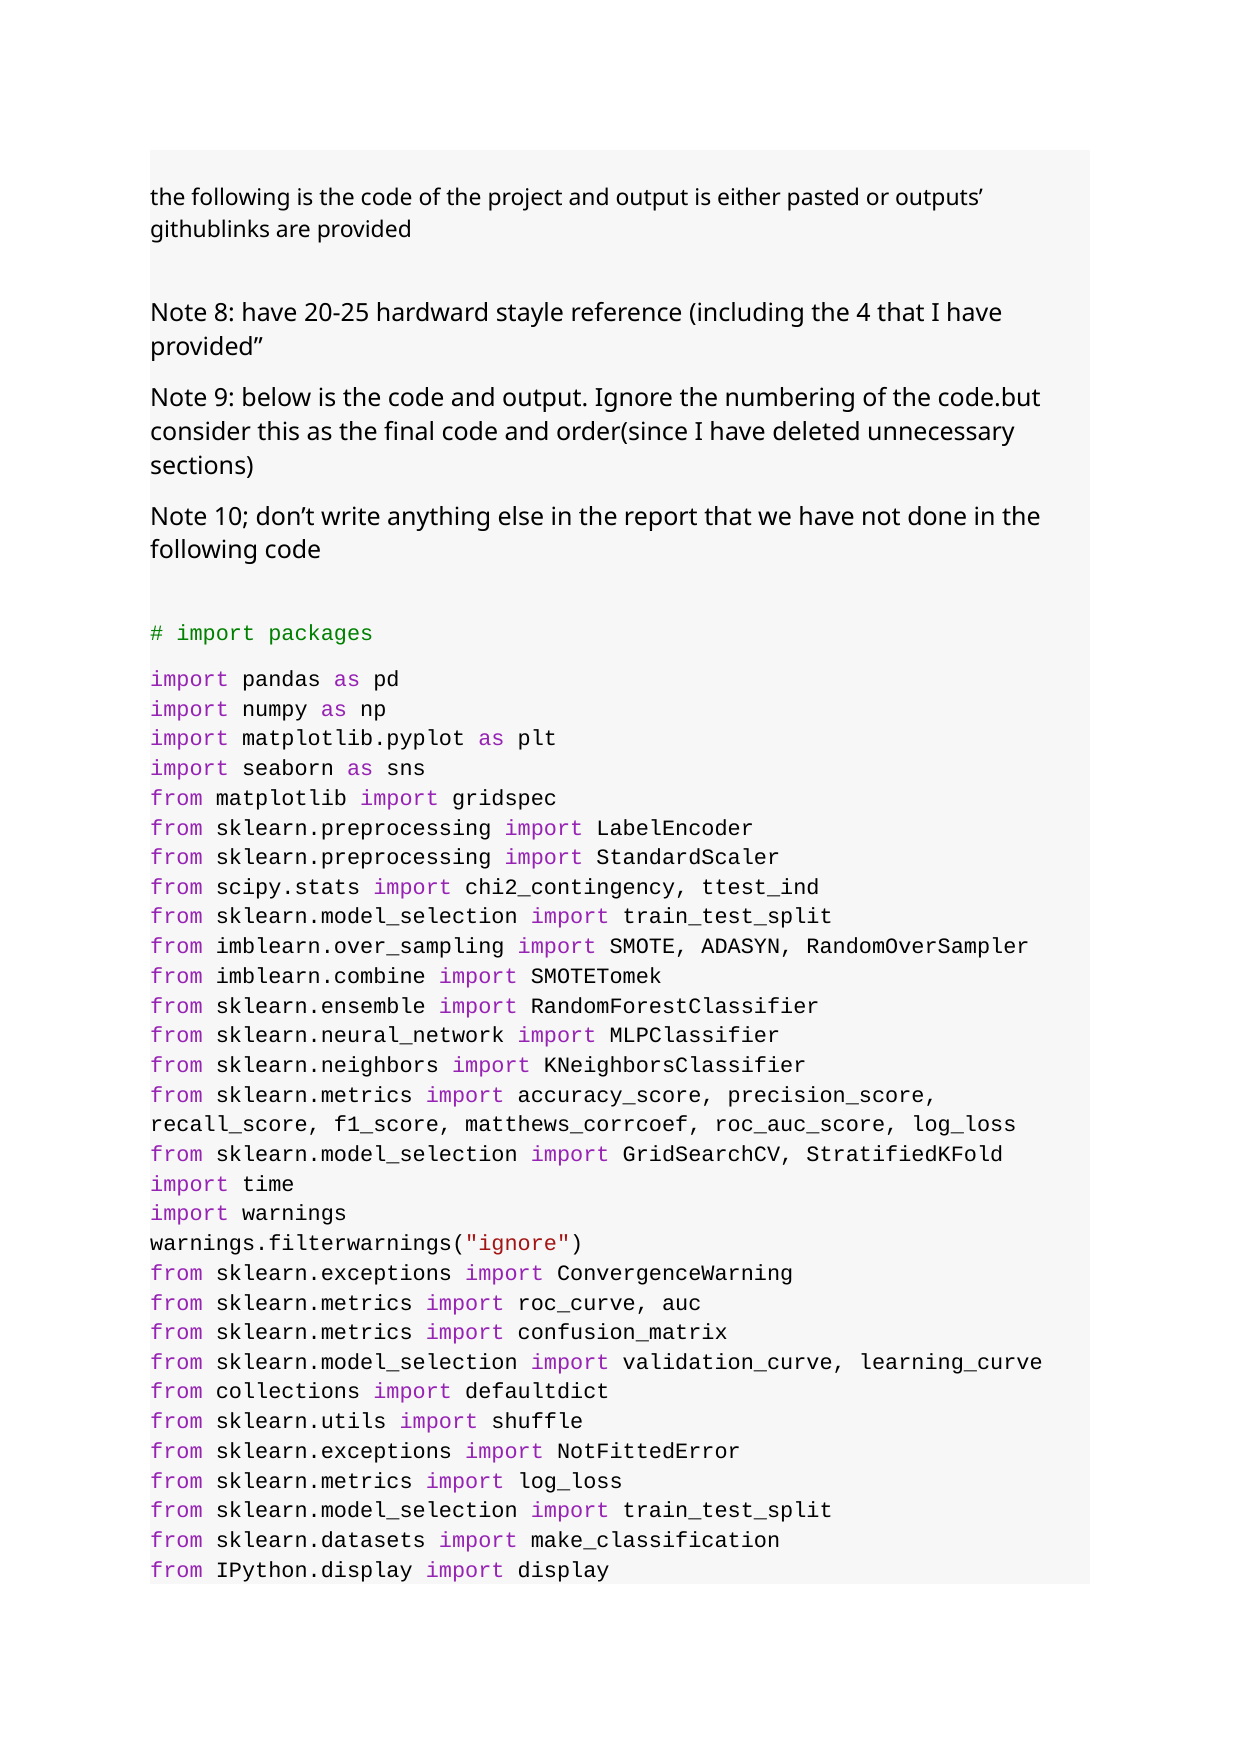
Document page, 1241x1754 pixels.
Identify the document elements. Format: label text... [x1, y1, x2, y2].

text from matplotlib import gridspec [150, 782, 1090, 812]
text from imblearn.combine import SMOTETomek [150, 960, 1090, 990]
text from sklearn.datasets import make_classification [150, 1524, 1090, 1554]
text from sklearn.metrics import accuracy_score, precision_score, recall_score, f1_score, matthews_corrcoef, roc_auc_score, log_loss [150, 1079, 1090, 1138]
text import warnings [150, 1198, 1090, 1227]
text from sklearn.model_selection import GridSearchCV, StratifiedKFold [150, 1138, 1090, 1168]
text Note 9: below is the code and output. Ignore the numbering of the code.but consider this as the final code and order(since I have deleted unnecessary sections) [150, 379, 1090, 481]
text from sklearn.preprocessing import StandardScaler [150, 841, 1090, 871]
text # import packages [150, 583, 1090, 647]
text import time [150, 1168, 1090, 1198]
text from imblearn.over_sampling import SMOTE, ADASYN, RandomOverSampler [150, 931, 1090, 960]
text from IPython.display import display [150, 1554, 1090, 1584]
text from sklearn.exceptions import NotFittedError [150, 1435, 1090, 1465]
text import numpy as np [150, 693, 1090, 723]
text from sklearn.utils import shuffle [150, 1406, 1090, 1435]
text import matplotlib.pyplot as plt [150, 723, 1090, 752]
text from sklearn.metrics import confusion_matrix [150, 1316, 1090, 1346]
text from scipy.stats import chi2_contingency, ttest_ind [150, 871, 1090, 901]
text from sklearn.ensemble import RandomForestClassifier [150, 990, 1090, 1019]
text from sklearn.neural_network import MLPClassifier [150, 1019, 1090, 1049]
text warnings.filterwarnings("ignore") [150, 1227, 1090, 1257]
text from sklearn.neighbors import KNeighborsClassifier [150, 1049, 1090, 1079]
text Note 8: have 20-25 hardward stayle reference (including the 4 that I have provided” [150, 294, 1090, 363]
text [150, 150, 1090, 278]
text from sklearn.metrics import roc_curve, auc [150, 1287, 1090, 1316]
text from sklearn.model_selection import train_test_split [150, 901, 1090, 931]
text from sklearn.exceptions import ConvergenceWarning [150, 1257, 1090, 1287]
text from sklearn.model_selection import train_test_split [150, 1494, 1090, 1524]
text from sklearn.preprocessing import LabelEncoder [150, 812, 1090, 841]
text import pandas as pd [150, 663, 1090, 693]
text from sklearn.model_selection import validation_curve, learning_curve [150, 1346, 1090, 1376]
text Note 10; don’t write anything else in the report that we have not done in the following code [150, 498, 1090, 566]
text import seaborn as sns [150, 752, 1090, 782]
text from collections import defaultdict [150, 1376, 1090, 1406]
text from sklearn.metrics import log_loss [150, 1465, 1090, 1494]
